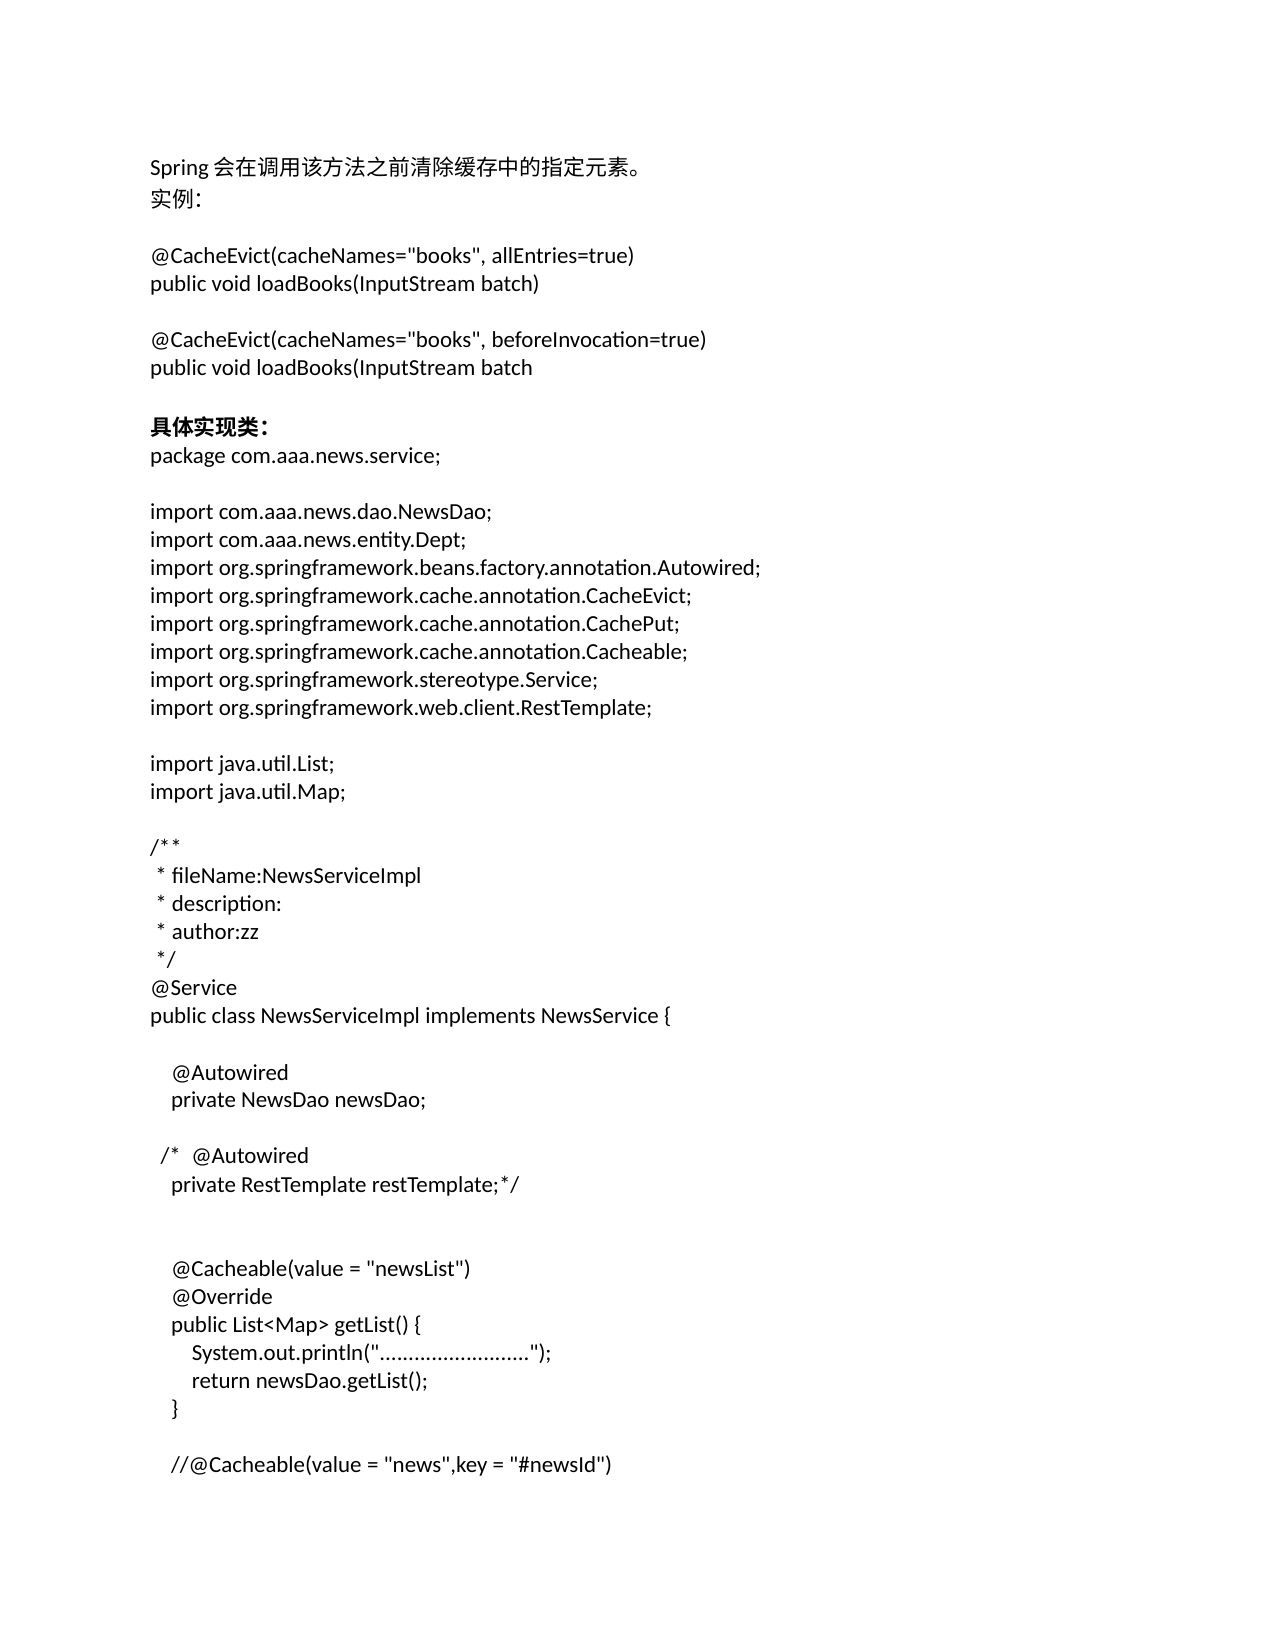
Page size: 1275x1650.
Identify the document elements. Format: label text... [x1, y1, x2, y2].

text return newsDao.getList(); [150, 1366, 1125, 1394]
text */ [150, 946, 1125, 973]
text import java.util.Map; [150, 777, 1125, 805]
text @Service [150, 973, 1125, 1002]
text @Override [150, 1282, 1125, 1310]
text import org.springframework.stereotype.Service; [150, 665, 1125, 693]
text public List<Map> getList() { [150, 1310, 1125, 1338]
text 实例： [150, 182, 1125, 213]
text public class NewsServiceImpl implements NewsService { [150, 1002, 1125, 1029]
text import org.springframework.cache.annotation.Cacheable; [150, 637, 1125, 665]
text 具体实现类： [150, 409, 1125, 441]
text @Autowired [150, 1058, 1125, 1086]
text @CacheEvict(cacheNames="books", allEntries=true) [150, 241, 1125, 269]
text /* @Autowired [150, 1142, 1125, 1170]
text public void loadBooks(InputStream batch) [150, 269, 1125, 297]
text import org.springframework.web.client.RestTemplate; [150, 693, 1125, 721]
text } [150, 1394, 1125, 1422]
text import org.springframework.cache.annotation.CacheEvict; [150, 581, 1125, 609]
text * fileName:NewsServiceImpl [150, 861, 1125, 889]
text package com.aaa.news.service; [150, 441, 1125, 469]
text @Cacheable(value = "newsList") [150, 1254, 1125, 1282]
text import com.aaa.news.entity.Dept; [150, 525, 1125, 553]
text //@Cacheable(value = "news",key = "#newsId") [150, 1450, 1125, 1478]
text import org.springframework.beans.factory.annotation.Autowired; [150, 553, 1125, 581]
text * author:zz [150, 917, 1125, 946]
text import org.springframework.cache.annotation.CachePut; [150, 609, 1125, 637]
text System.out.println(".........................."); [150, 1338, 1125, 1366]
text import com.aaa.news.dao.NewsDao; [150, 497, 1125, 525]
text import java.util.List; [150, 749, 1125, 777]
text /** [150, 833, 1125, 861]
text * description: [150, 889, 1125, 917]
text private NewsDao newsDao; [150, 1086, 1125, 1114]
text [150, 150, 1125, 182]
text private RestTemplate restTemplate;*/ [150, 1170, 1125, 1198]
text public void loadBooks(InputStream batch [150, 353, 1125, 381]
text @CacheEvict(cacheNames="books", beforeInvocation=true) [150, 325, 1125, 353]
